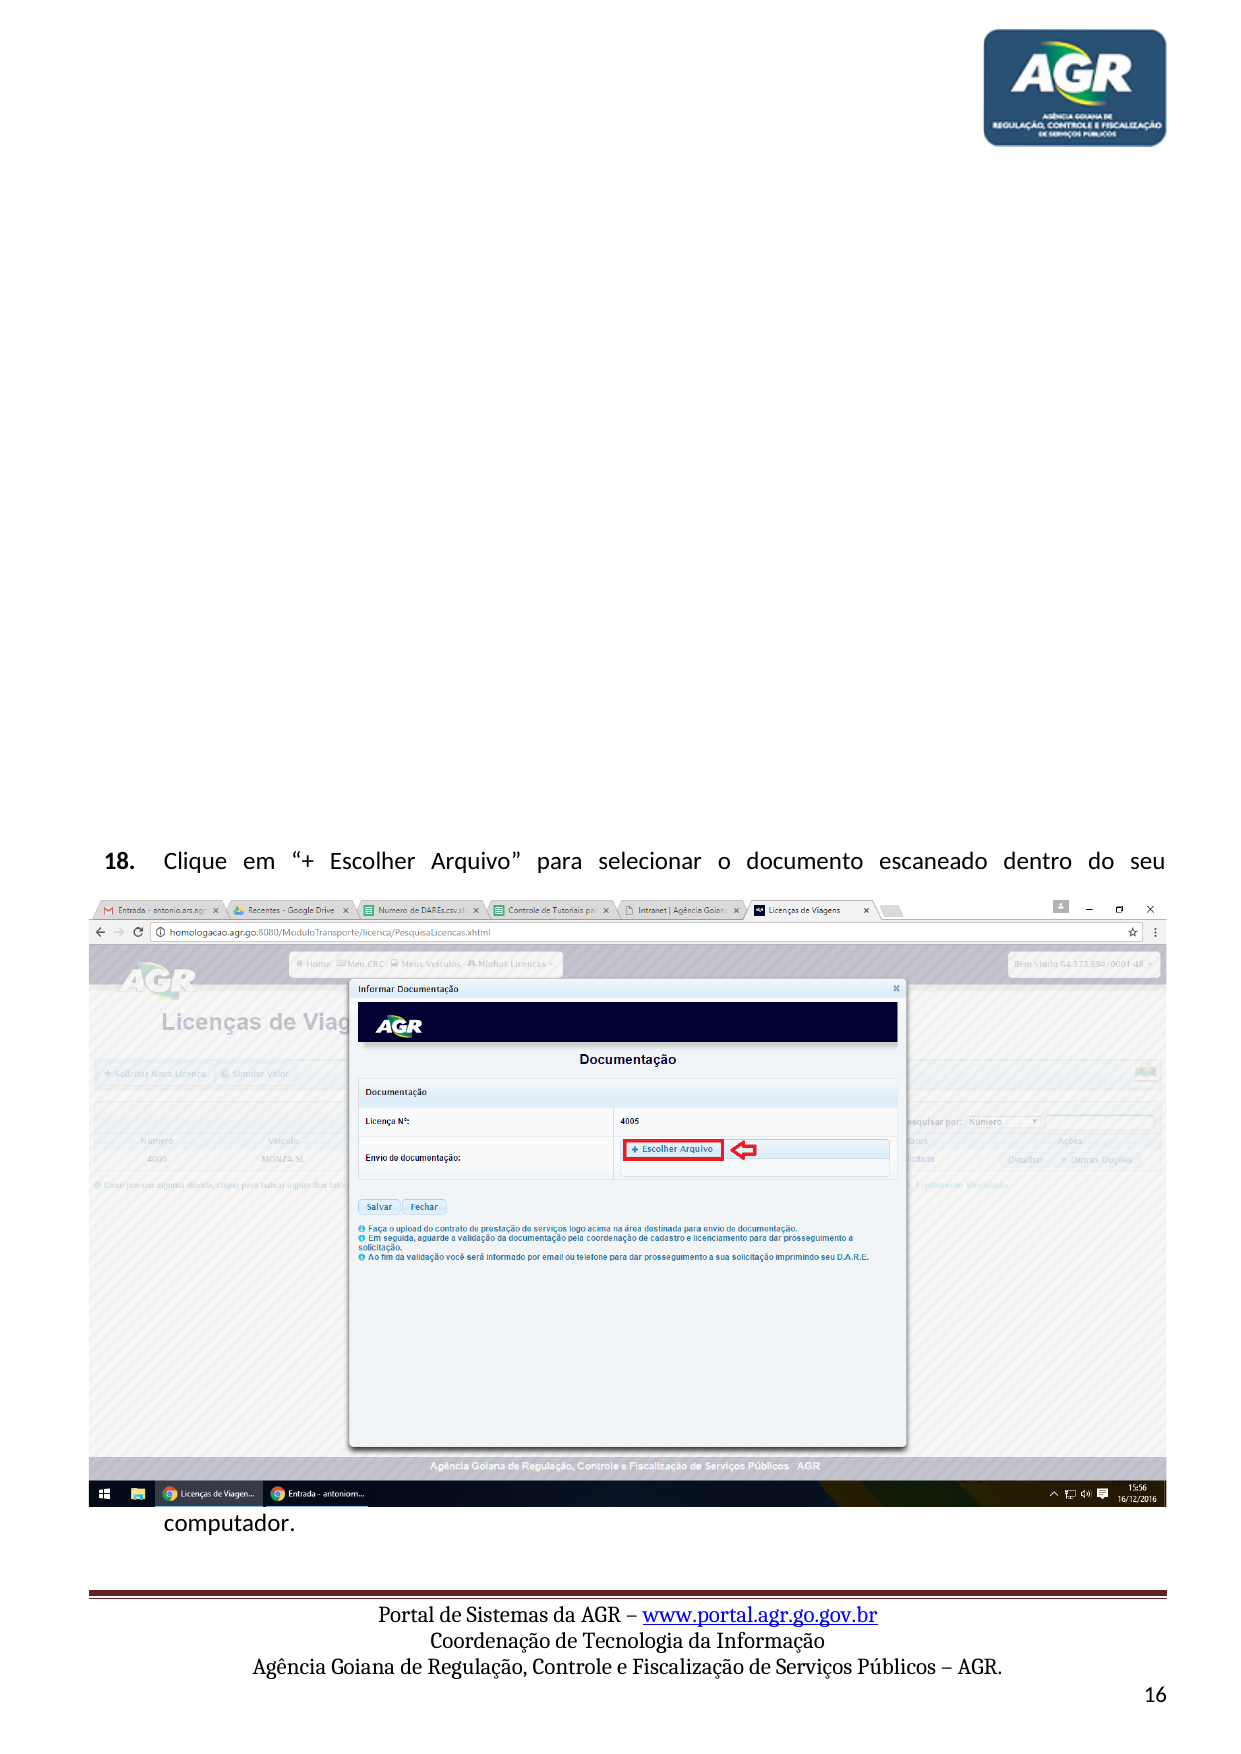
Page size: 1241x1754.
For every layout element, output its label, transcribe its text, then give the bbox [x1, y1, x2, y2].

picture [88, 900, 1167, 1507]
list Clique em “+ Escolher Arquivo” para selecionar o documento escaneado dentro do seu computador. [103, 1507, 1167, 1537]
picture [983, 29, 1167, 147]
list Clique em “+ Escolher Arquivo” para selecionar o documento escaneado dentro do seu computador. [103, 845, 1167, 900]
